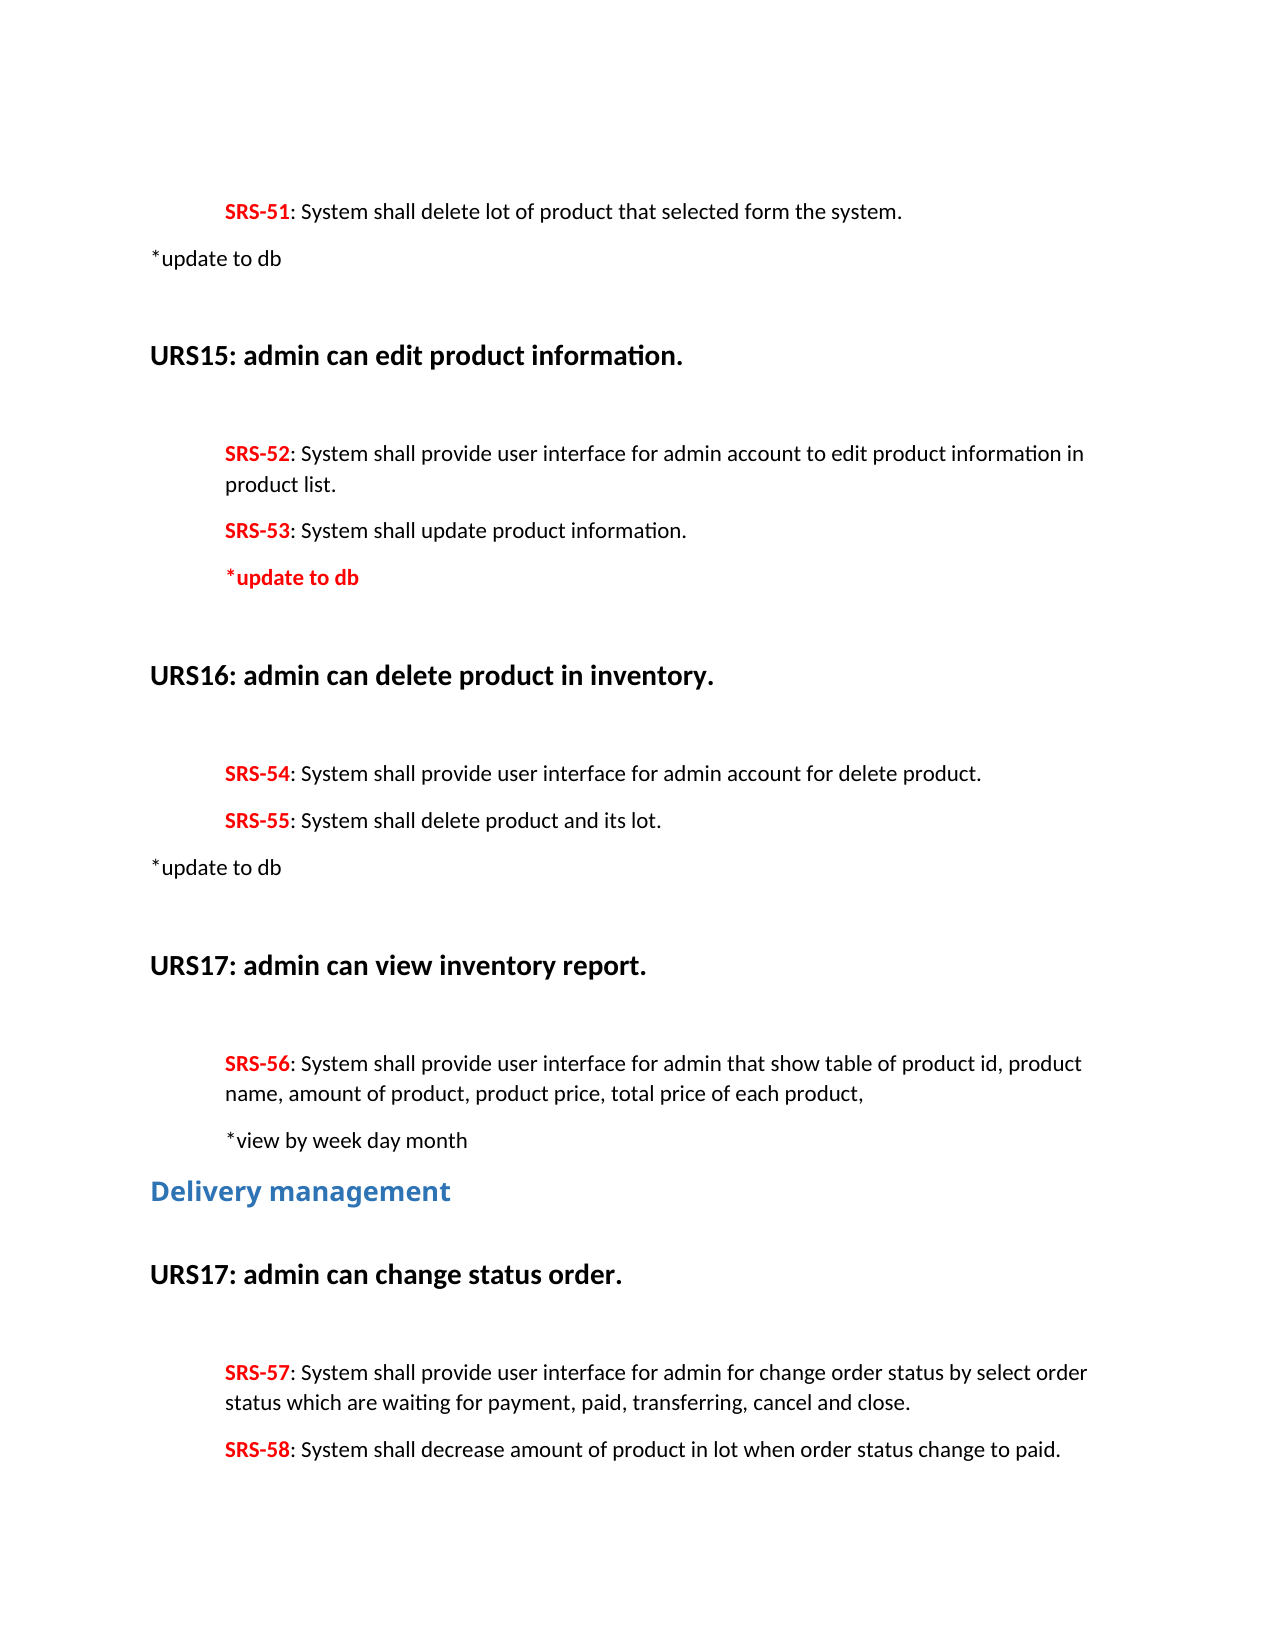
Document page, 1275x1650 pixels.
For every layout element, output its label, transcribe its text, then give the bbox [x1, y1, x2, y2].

text *update to db [225, 563, 1125, 591]
text *view by week day month [225, 1126, 1125, 1154]
text *update to db [150, 244, 1125, 272]
text SRS-54: System shall provide user interface for admin account for delete product. [150, 759, 1125, 787]
text SRS-57: System shall provide user interface for admin for change order status by select order status which are waiting for payment, paid, transferring, cancel and close. [225, 1358, 1125, 1417]
text URS16: admin can delete product in inventory. [150, 657, 1125, 693]
text URS17: admin can view inventory report. [150, 947, 1125, 982]
text SRS-51: System shall delete lot of product that selected form the system. [150, 197, 1125, 225]
text URS17: admin can change status order. [150, 1256, 1125, 1292]
text Delivery management [150, 1173, 1125, 1209]
text SRS-58: System shall decrease amount of product in lot when order status change to paid. [150, 1435, 1125, 1463]
text SRS-55: System shall delete product and its lot. [150, 806, 1125, 834]
text SRS-52: System shall provide user interface for admin account to edit product information in product list. [225, 439, 1125, 498]
text *update to db [150, 853, 1125, 881]
text SRS-53: System shall update product information. [225, 517, 1125, 544]
text URS15: admin can edit product information. [150, 337, 1125, 373]
text SRS-56: System shall provide user interface for admin that show table of product id, product name, amount of product, product price, total price of each product, [225, 1049, 1125, 1107]
